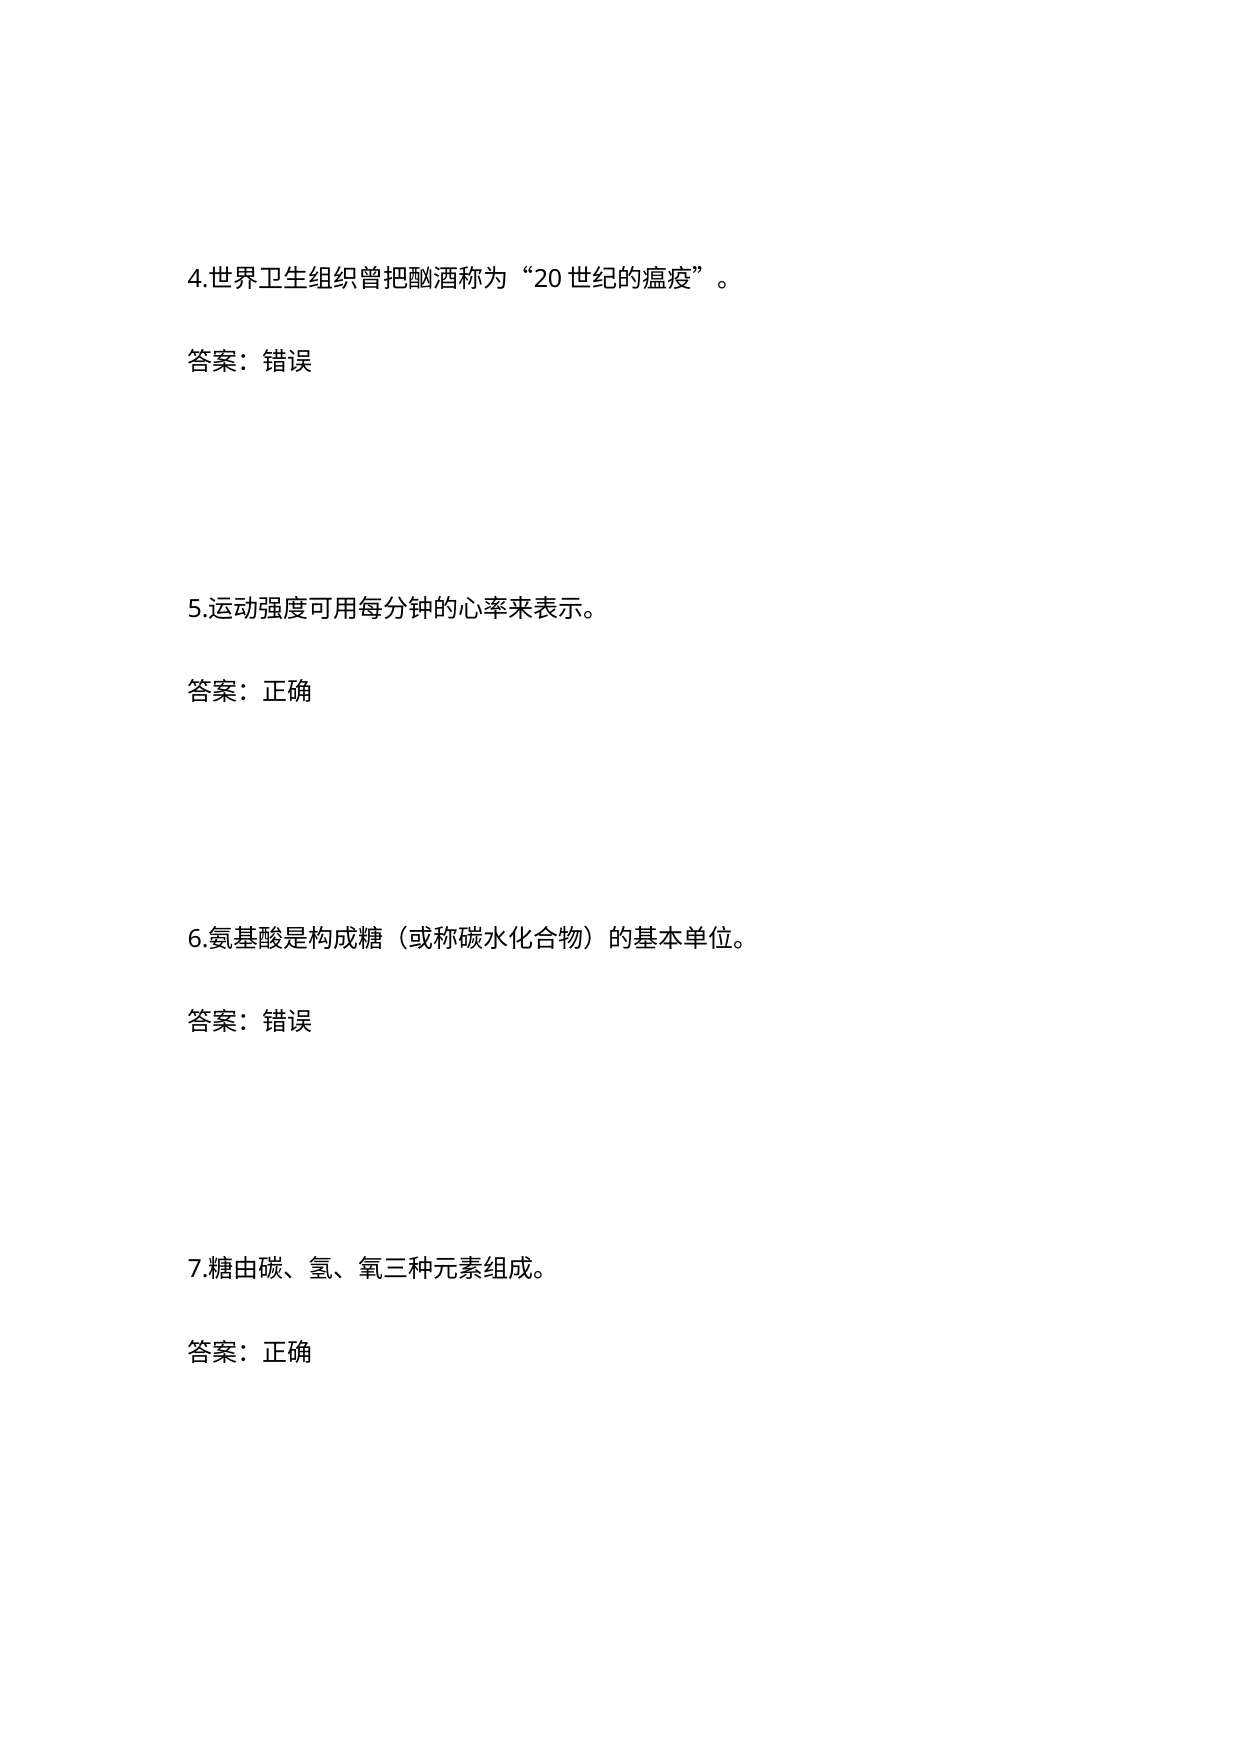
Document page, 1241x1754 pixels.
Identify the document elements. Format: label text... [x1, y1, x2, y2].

text 7.糖由碳、氢、氧三种元素组成。 [187, 1234, 1053, 1299]
text 6.氨基酸是构成糖（或称碳水化合物）的基本单位。 [187, 904, 1053, 969]
text 答案：正确 [187, 657, 1053, 722]
text 答案：正确 [187, 1318, 1053, 1383]
text 5.运动强度可用每分钟的心率来表示。 [187, 574, 1053, 639]
text 答案：错误 [187, 327, 1053, 392]
text 4.世界卫生组织曾把酗酒称为“20世纪的瘟疫”。 [187, 244, 1053, 309]
text 答案：错误 [187, 987, 1053, 1052]
